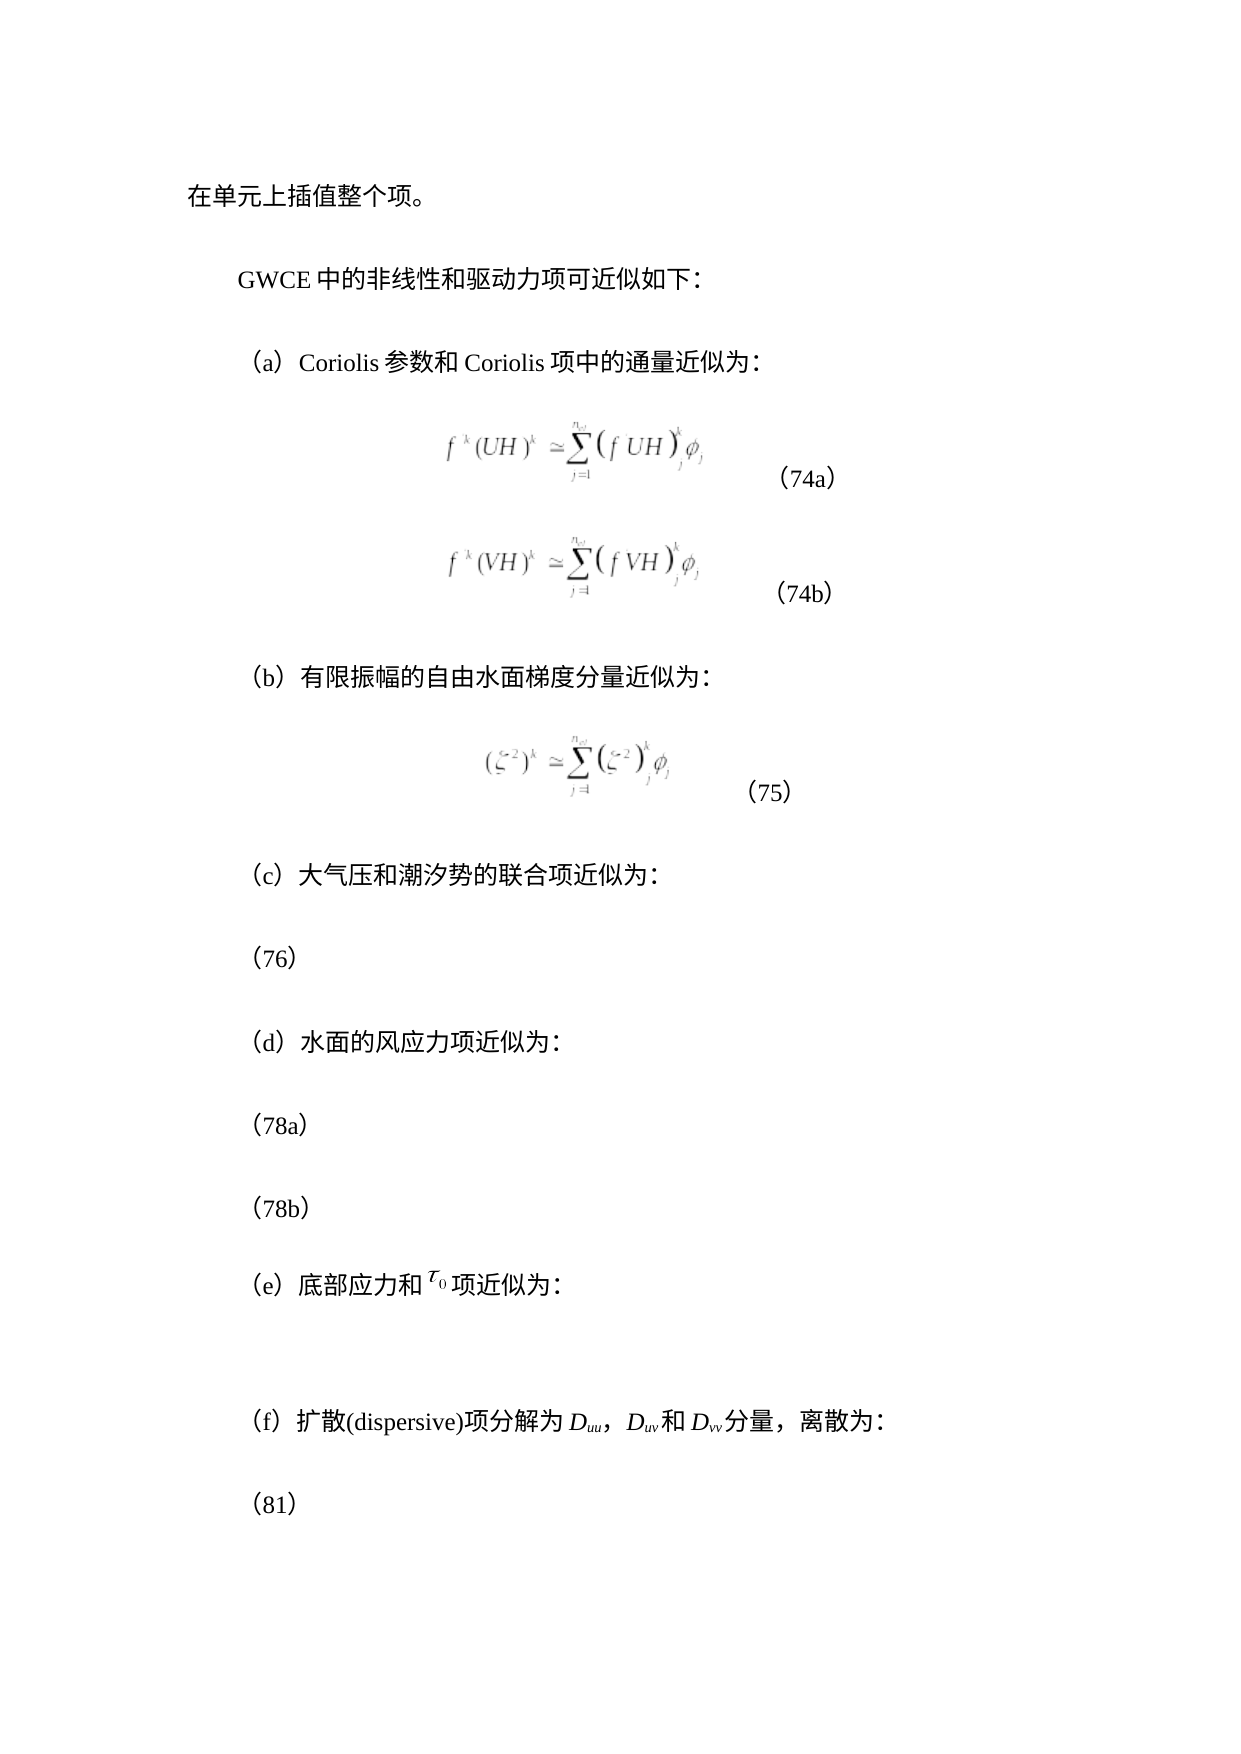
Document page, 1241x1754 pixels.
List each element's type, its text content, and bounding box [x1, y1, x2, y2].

text GWCE中的非线性和驱动力项可近似如下： [187, 245, 1053, 310]
text （75） [187, 726, 1053, 823]
text （d）水面的风应力项近似为： [187, 1008, 1053, 1073]
text （e）底部应力和项近似为： [187, 1257, 1053, 1322]
text （b）有限振幅的自由水面梯度分量近似为： [187, 643, 1053, 708]
text （c）大气压和潮汐势的联合项近似为： [187, 841, 1053, 906]
text （74a） [187, 411, 1053, 509]
text （81） [187, 1470, 1053, 1535]
text （74b） [187, 527, 1053, 624]
text （78a） [187, 1091, 1053, 1156]
text （78b） [187, 1174, 1053, 1239]
text （a）Coriolis参数和Coriolis项中的通量近似为： [187, 328, 1053, 393]
text （f）扩散(dispersive)项分解为Duu，Duv和Dvv分量，离散为： [187, 1387, 1053, 1452]
text （76） [187, 924, 1053, 989]
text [187, 162, 1053, 227]
